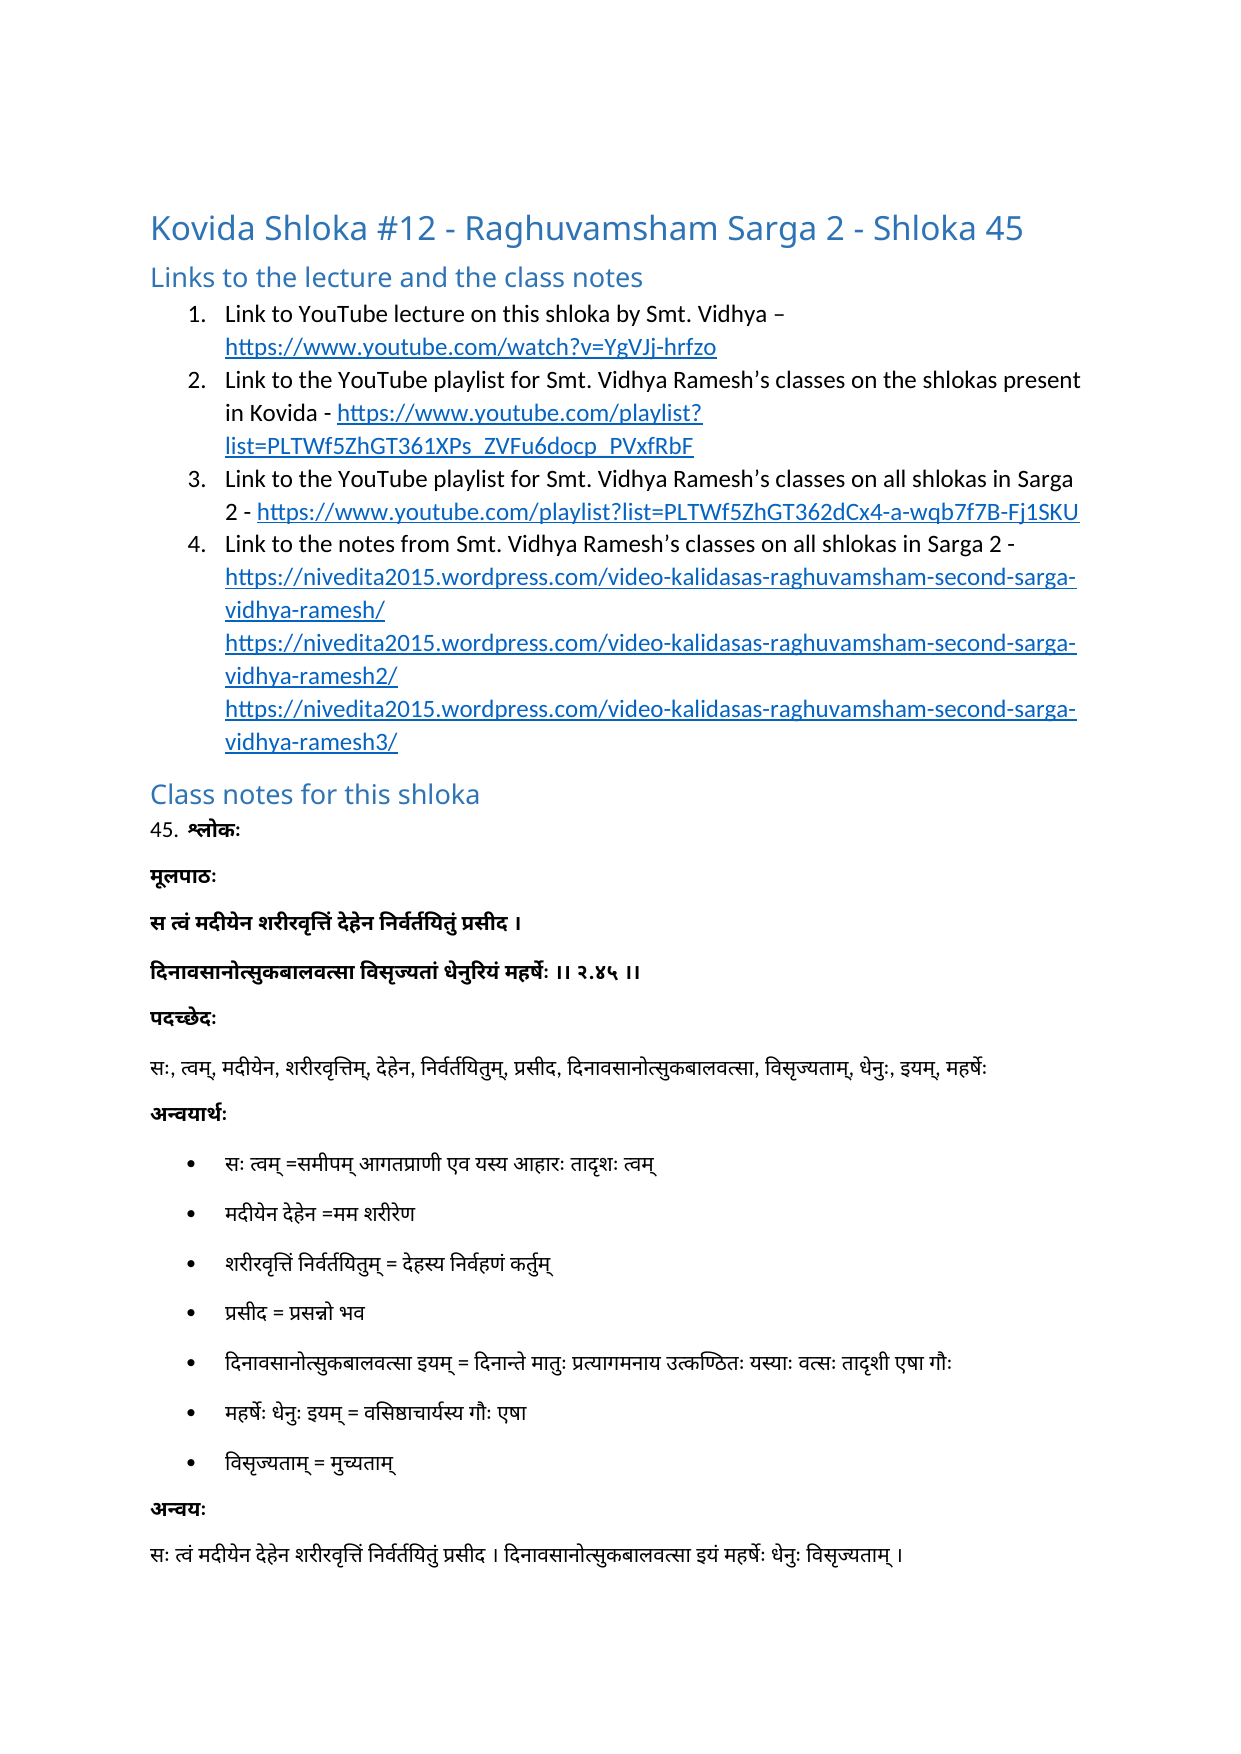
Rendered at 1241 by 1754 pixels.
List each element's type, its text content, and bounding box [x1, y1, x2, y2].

list महर्षेः धेनुः इयम् = वसिष्ठाचार्यस्य गौः एषा [187, 1398, 1090, 1429]
text सः त्वं मदीयेन देहेन शरीरवृत्तिं निर्वर्तयितुं प्रसीद । दिनावसानोत्सुकबालवत्सा इयं महर्षेः धेनुः विसृज्यताम् । [150, 1544, 1090, 1571]
list https://www.youtube.com/watch?v=YgVJj-hrfzo [225, 331, 1090, 362]
text दिनावसानोत्सुकबालवत्सा विसृज्यतां धेनुरियं महर्षेः ।। २.४५ ।। [150, 957, 1090, 988]
subtitle Kovida Shloka #12 - Raghuvamsham Sarga 2 - Shloka 45 [150, 205, 1090, 251]
list Link to the YouTube playlist for Smt. Vidhya Ramesh’s classes on all shlokas in Sarga 2 - https://www.youtube.com/playlist?list=PLTWf5ZhGT362dCx4-a-wqb7f7B-Fj1SKU [187, 463, 1090, 526]
list Link to the YouTube playlist for Smt. Vidhya Ramesh’s classes on the shlokas present in Kovida - https://www.youtube.com/playlist?list=PLTWf5ZhGT361XPs_ZVFu6docp_PVxfRbF [187, 364, 1090, 460]
text अन्वयः [150, 1498, 1090, 1525]
list प्रसीद = प्रसन्नो भव [187, 1298, 1090, 1329]
text सः, त्वम्, मदीयेन, शरीरवृत्तिम्, देहेन, निर्वर्तयितुम्, प्रसीद, दिनावसानोत्सुकबालवत्सा, विसृज्यताम्, धेनुः, इयम्, महर्षेः [150, 1053, 1090, 1084]
list विसृज्यताम् = मुच्यताम् [187, 1448, 1090, 1479]
list शरीरवृत्तिं निर्वर्तयितुम् = देहस्य निर्वहणं कर्तुम् [187, 1249, 1090, 1279]
list दिनावसानोत्सुकबालवत्सा इयम् = दिनान्ते मातुः प्रत्यागमनाय उत्कण्ठितः यस्याः वत्सः तादृशी एषा गौः [187, 1348, 1090, 1379]
text पदच्छेदः [150, 1007, 1090, 1034]
subtitle Class notes for this shloka [150, 776, 1090, 812]
text मूलपाठः [150, 865, 1090, 892]
subtitle Links to the lecture and the class notes [150, 258, 1090, 295]
list मदीयेन देहेन =मम शरीरेण [187, 1199, 1090, 1229]
list Link to YouTube lecture on this shloka by Smt. Vidhya – [187, 298, 1090, 329]
list Link to the notes from Smt. Vidhya Ramesh’s classes on all shlokas in Sarga 2 - https://nivedita2015.wordpress.com/video-kalidasas-raghuvamsham-second-sarga-vidhya-ramesh/ https://nivedita2015.wordpress.com/video-kalidasas-raghuvamsham-second-sarga-vidhya-ramesh2/ https://nivedita2015.wordpress.com/video-kalidasas-raghuvamsham-second-sarga-vidhya-ramesh3/ [187, 528, 1090, 757]
text अन्वयार्थः [150, 1103, 1090, 1130]
list श्लोकः [150, 815, 1090, 846]
text स त्वं मदीयेन शरीरवृत्तिं देहेन निर्वर्तयितुं प्रसीद । [150, 911, 1090, 938]
list सः त्वम् =समीपम् आगतप्राणी एव यस्य आहारः तादृशः त्वम् [187, 1149, 1090, 1180]
